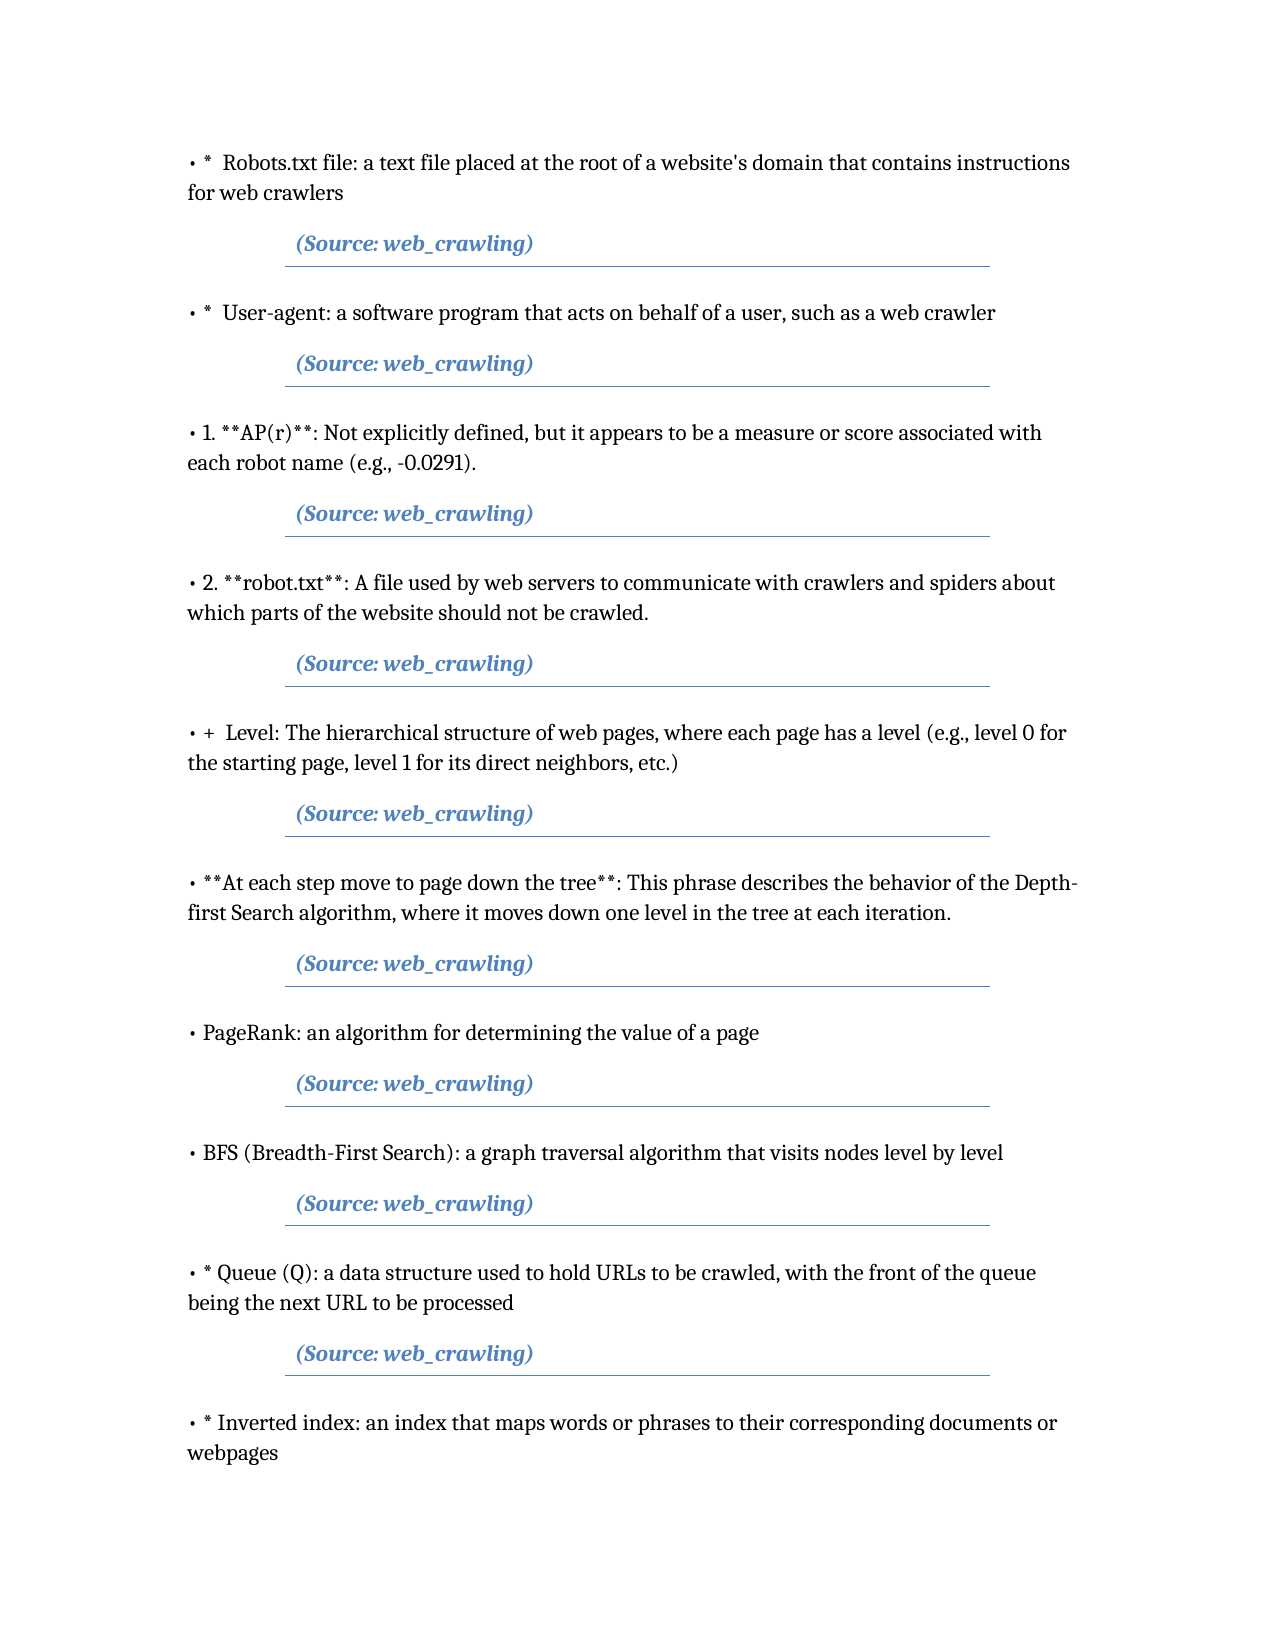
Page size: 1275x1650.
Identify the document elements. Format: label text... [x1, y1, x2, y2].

text • * User-agent: a software program that acts on behalf of a user, such as a web crawler [187, 300, 1087, 326]
text • * Inverted index: an index that maps words or phrases to their corresponding documents or webpages [187, 1409, 1087, 1466]
text (Source: web_crawling) [285, 231, 990, 266]
text (Source: web_crawling) [285, 1071, 990, 1106]
text • * Robots.txt file: a text file placed at the root of a website's domain that contains instructions for web crawlers [187, 150, 1087, 207]
text (Source: web_crawling) [285, 501, 990, 536]
text (Source: web_crawling) [285, 801, 990, 836]
text • * Queue (Q): a data structure used to hold URLs to be crawled, with the front of the queue being the next URL to be processed [187, 1259, 1087, 1316]
text • 2. **robot.txt**: A file used by web servers to communicate with crawlers and spiders about which parts of the website should not be crawled. [187, 570, 1087, 626]
text (Source: web_crawling) [285, 1191, 990, 1225]
text • 1. **AP(r)**: Not explicitly defined, but it appears to be a measure or score associated with each robot name (e.g., -0.0291). [187, 420, 1087, 476]
text • PageRank: an algorithm for determining the value of a page [187, 1020, 1087, 1046]
text (Source: web_crawling) [285, 951, 990, 986]
text (Source: web_crawling) [285, 351, 990, 386]
text • BFS (Breadth-First Search): a graph traversal algorithm that visits nodes level by level [187, 1139, 1087, 1166]
text (Source: web_crawling) [285, 651, 990, 686]
text • **At each step move to page down the tree**: This phrase describes the behavior of the Depth-first Search algorithm, where it moves down one level in the tree at each iteration. [187, 870, 1087, 926]
text (Source: web_crawling) [285, 1341, 990, 1375]
text • + Level: The hierarchical structure of web pages, where each page has a level (e.g., level 0 for the starting page, level 1 for its direct neighbors, etc.) [187, 720, 1087, 776]
